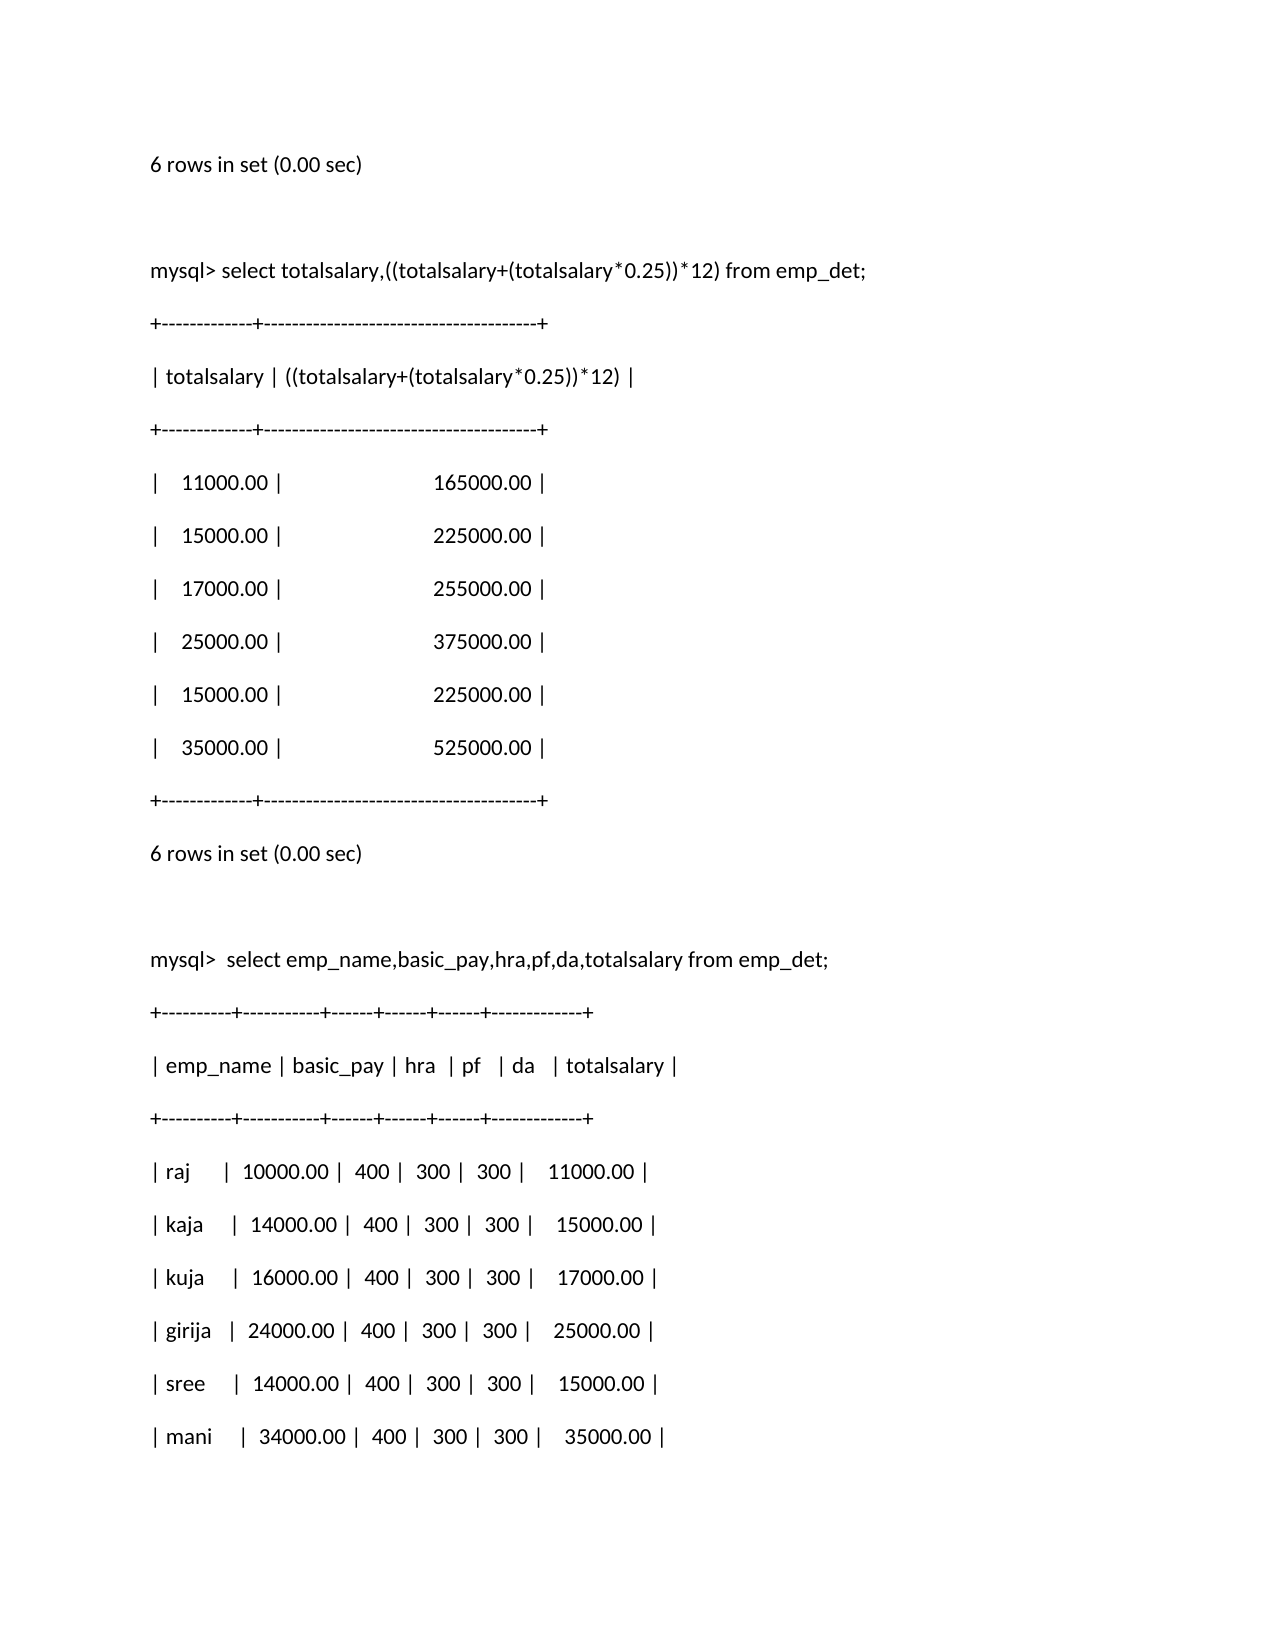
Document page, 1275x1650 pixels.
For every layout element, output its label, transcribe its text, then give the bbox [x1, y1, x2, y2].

text | emp_name | basic_pay | hra | pf | da | totalsalary | [150, 1051, 1125, 1079]
text | 17000.00 | 255000.00 | [150, 574, 1125, 602]
text | kaja | 14000.00 | 400 | 300 | 300 | 15000.00 | [150, 1210, 1125, 1238]
text mysql> select emp_name,basic_pay,hra,pf,da,totalsalary from emp_det; [150, 945, 1125, 973]
text 6 rows in set (0.00 sec) [150, 150, 1125, 178]
text | kuja | 16000.00 | 400 | 300 | 300 | 17000.00 | [150, 1263, 1125, 1291]
text +-------------+---------------------------------------+ [150, 415, 1125, 443]
text | 15000.00 | 225000.00 | [150, 680, 1125, 708]
text | raj | 10000.00 | 400 | 300 | 300 | 11000.00 | [150, 1157, 1125, 1185]
text | 11000.00 | 165000.00 | [150, 468, 1125, 496]
text | mani | 34000.00 | 400 | 300 | 300 | 35000.00 | [150, 1422, 1125, 1451]
text | 35000.00 | 525000.00 | [150, 733, 1125, 761]
text | 25000.00 | 375000.00 | [150, 627, 1125, 655]
text +----------+-----------+------+------+------+-------------+ [150, 1104, 1125, 1132]
text | girija | 24000.00 | 400 | 300 | 300 | 25000.00 | [150, 1316, 1125, 1344]
text | 15000.00 | 225000.00 | [150, 521, 1125, 549]
text | sree | 14000.00 | 400 | 300 | 300 | 15000.00 | [150, 1369, 1125, 1397]
text +-------------+---------------------------------------+ [150, 309, 1125, 337]
text 6 rows in set (0.00 sec) [150, 839, 1125, 867]
text mysql> select totalsalary,((totalsalary+(totalsalary*0.25))*12) from emp_det; [150, 256, 1125, 284]
text +----------+-----------+------+------+------+-------------+ [150, 998, 1125, 1026]
text +-------------+---------------------------------------+ [150, 786, 1125, 814]
text | totalsalary | ((totalsalary+(totalsalary*0.25))*12) | [150, 362, 1125, 390]
